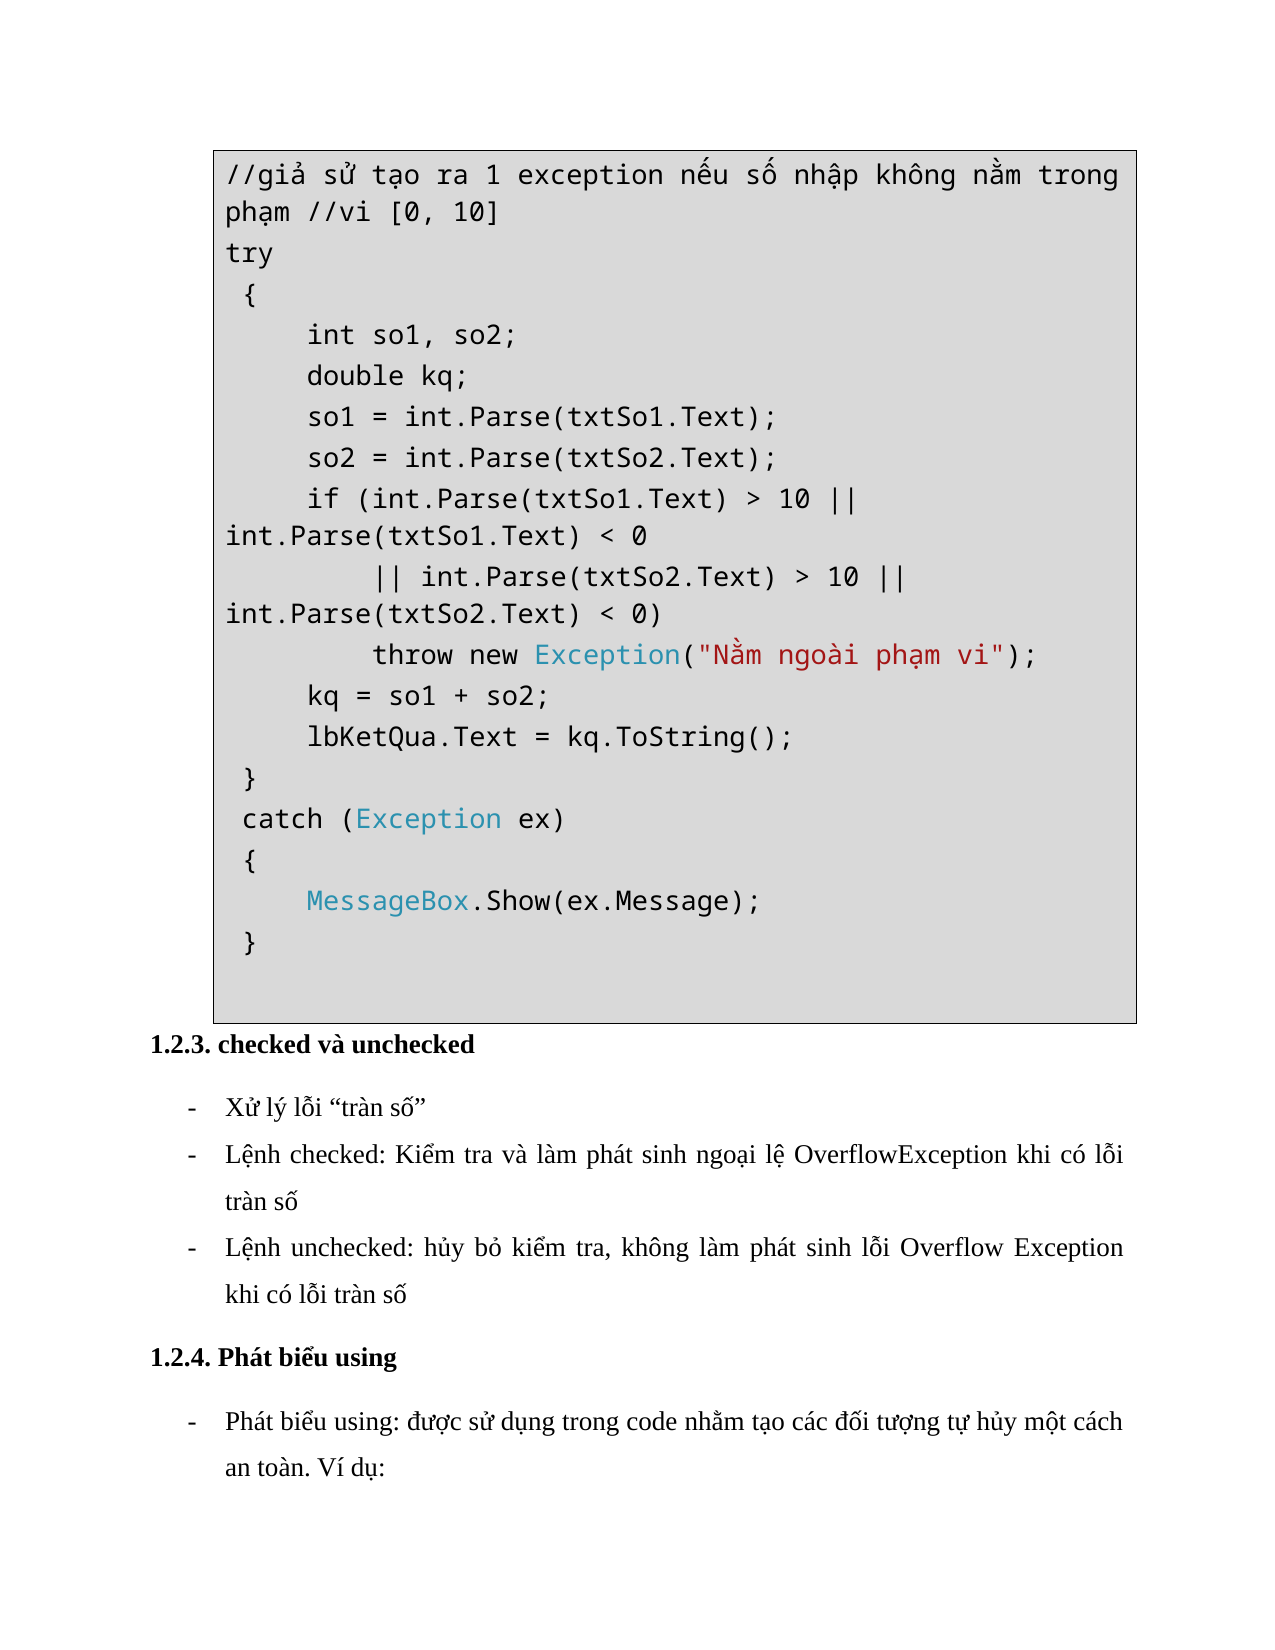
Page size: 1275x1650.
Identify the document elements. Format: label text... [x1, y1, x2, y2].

subtitle Phát biểu using [150, 1341, 1125, 1372]
list Lệnh unchecked: hủy bỏ kiểm tra, không làm phát sinh lỗi Overflow Exception khi có lỗi tràn số [187, 1231, 1125, 1309]
list Xử lý lỗi “tràn số” [187, 1091, 1125, 1122]
list Lệnh checked: Kiểm tra và làm phát sinh ngoại lệ OverflowException khi có lỗi tràn số [187, 1138, 1125, 1216]
table_header //giả sử tạo ra 1 exception nếu số nhập không nằm trong phạm //vi [0, 10] try { int so1, so2; double kq; so1 = int.Parse(txtSo1.Text); so2 = int.Parse(txtSo2.Text); if (int.Parse(txtSo1.Text) > 10 || int.Parse(txtSo1.Text) < 0 || int.Parse(txtSo2.Text) > 10 || int.Parse(txtSo2.Text) < 0) throw new Exception("Nằm ngoài phạm vi"); kq = so1 + so2; lbKetQua.Text = kq.ToString(); } catch (Exception ex) { MessageBox.Show(ex.Message); } [214, 151, 1136, 1023]
list Phát biểu using: được sử dụng trong code nhằm tạo các đối tượng tự hủy một cách an toàn. Ví dụ: [187, 1404, 1125, 1482]
subtitle checked và unchecked [150, 1028, 1125, 1059]
